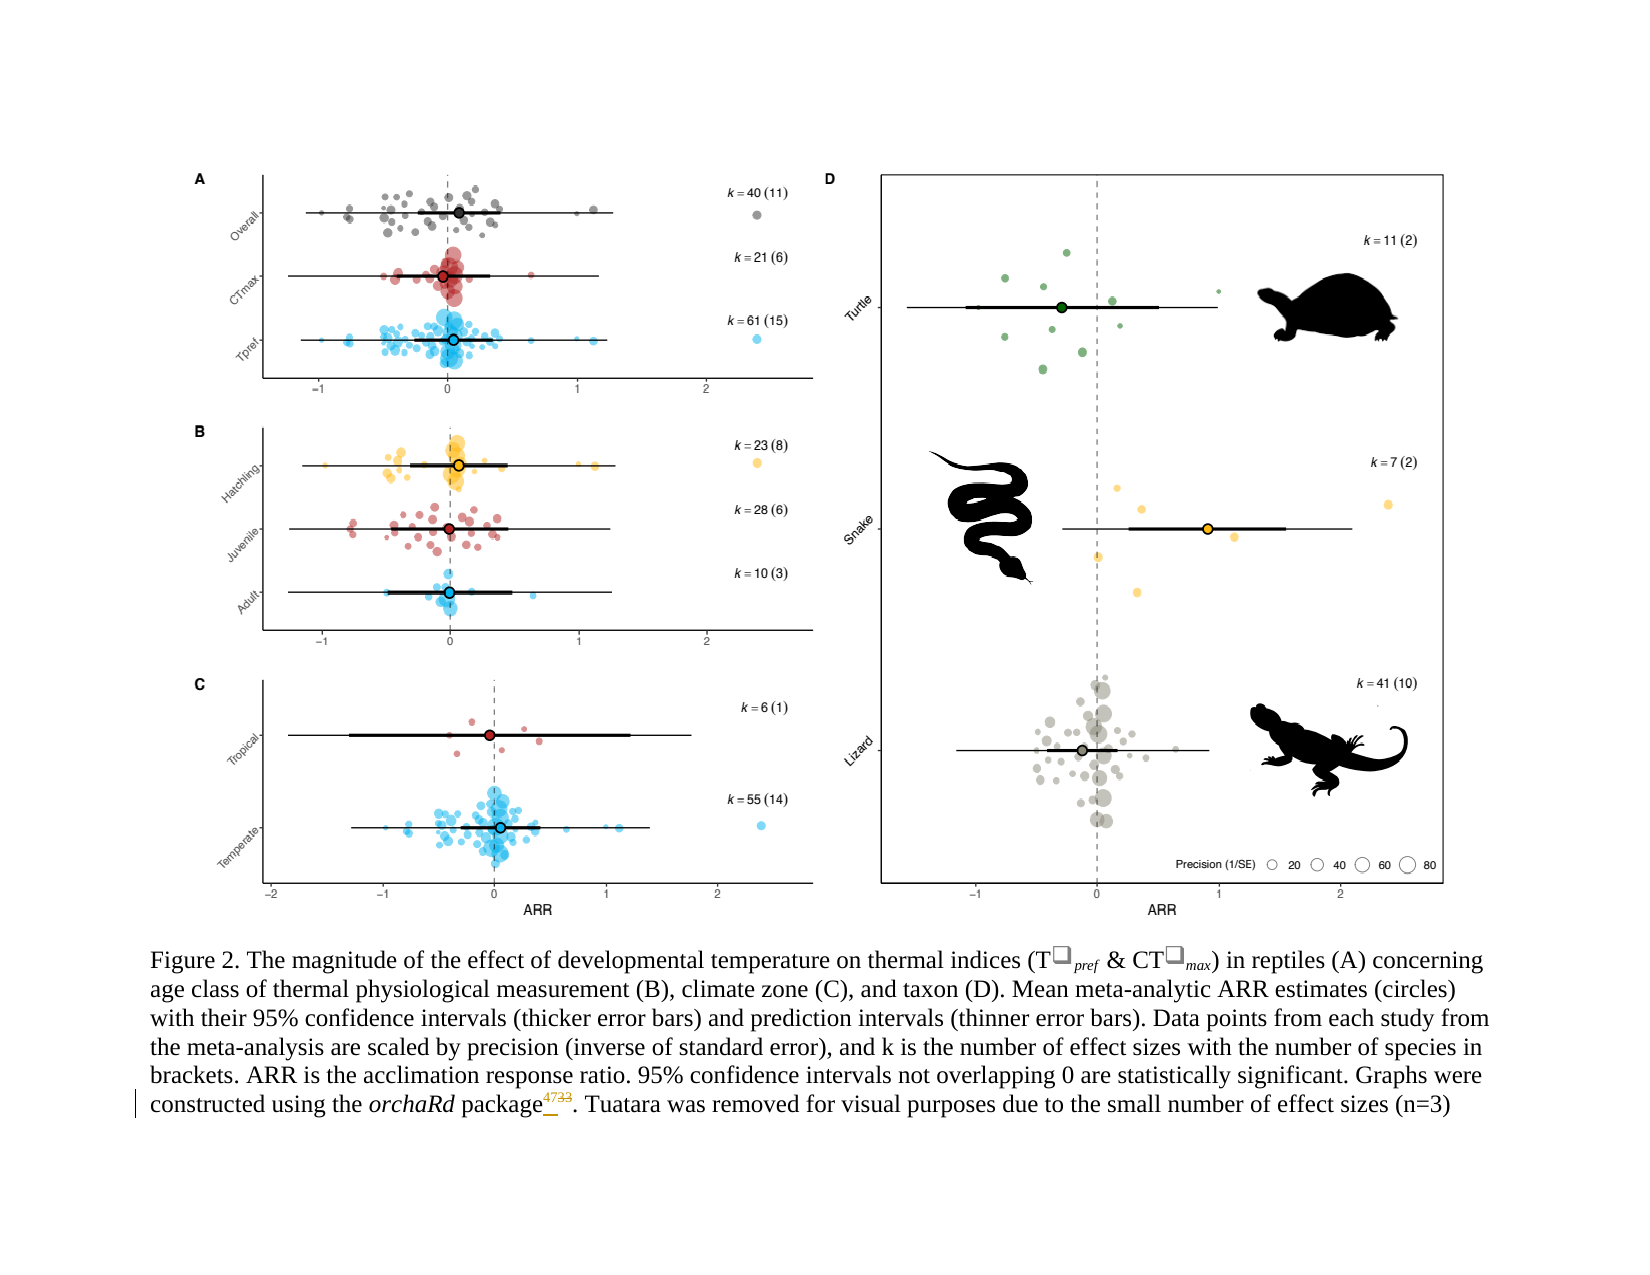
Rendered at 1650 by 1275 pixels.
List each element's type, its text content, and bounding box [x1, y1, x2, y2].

text Figure 2. The magnitude of the effect of developmental temperature on thermal indices (T & CT) in reptiles (A) concerning age class of thermal physiological measurement (B), climate zone (C), and taxon (D). Mean meta-analytic ARR estimates (circles) with their 95% confidence intervals (thicker error bars) and prediction intervals (thinner error bars). Data points from each study from the meta-analysis are scaled by precision (inverse of standard error), and k is the number of effect sizes with the number of species in brackets. ARR is the acclimation response ratio. 95% confidence intervals not overlapping 0 are statistically significant. Graphs were constructed using the orchaRd package. Tuatara was removed for visual purposes due to the small number of effect sizes (n=3) [150, 946, 1500, 1118]
